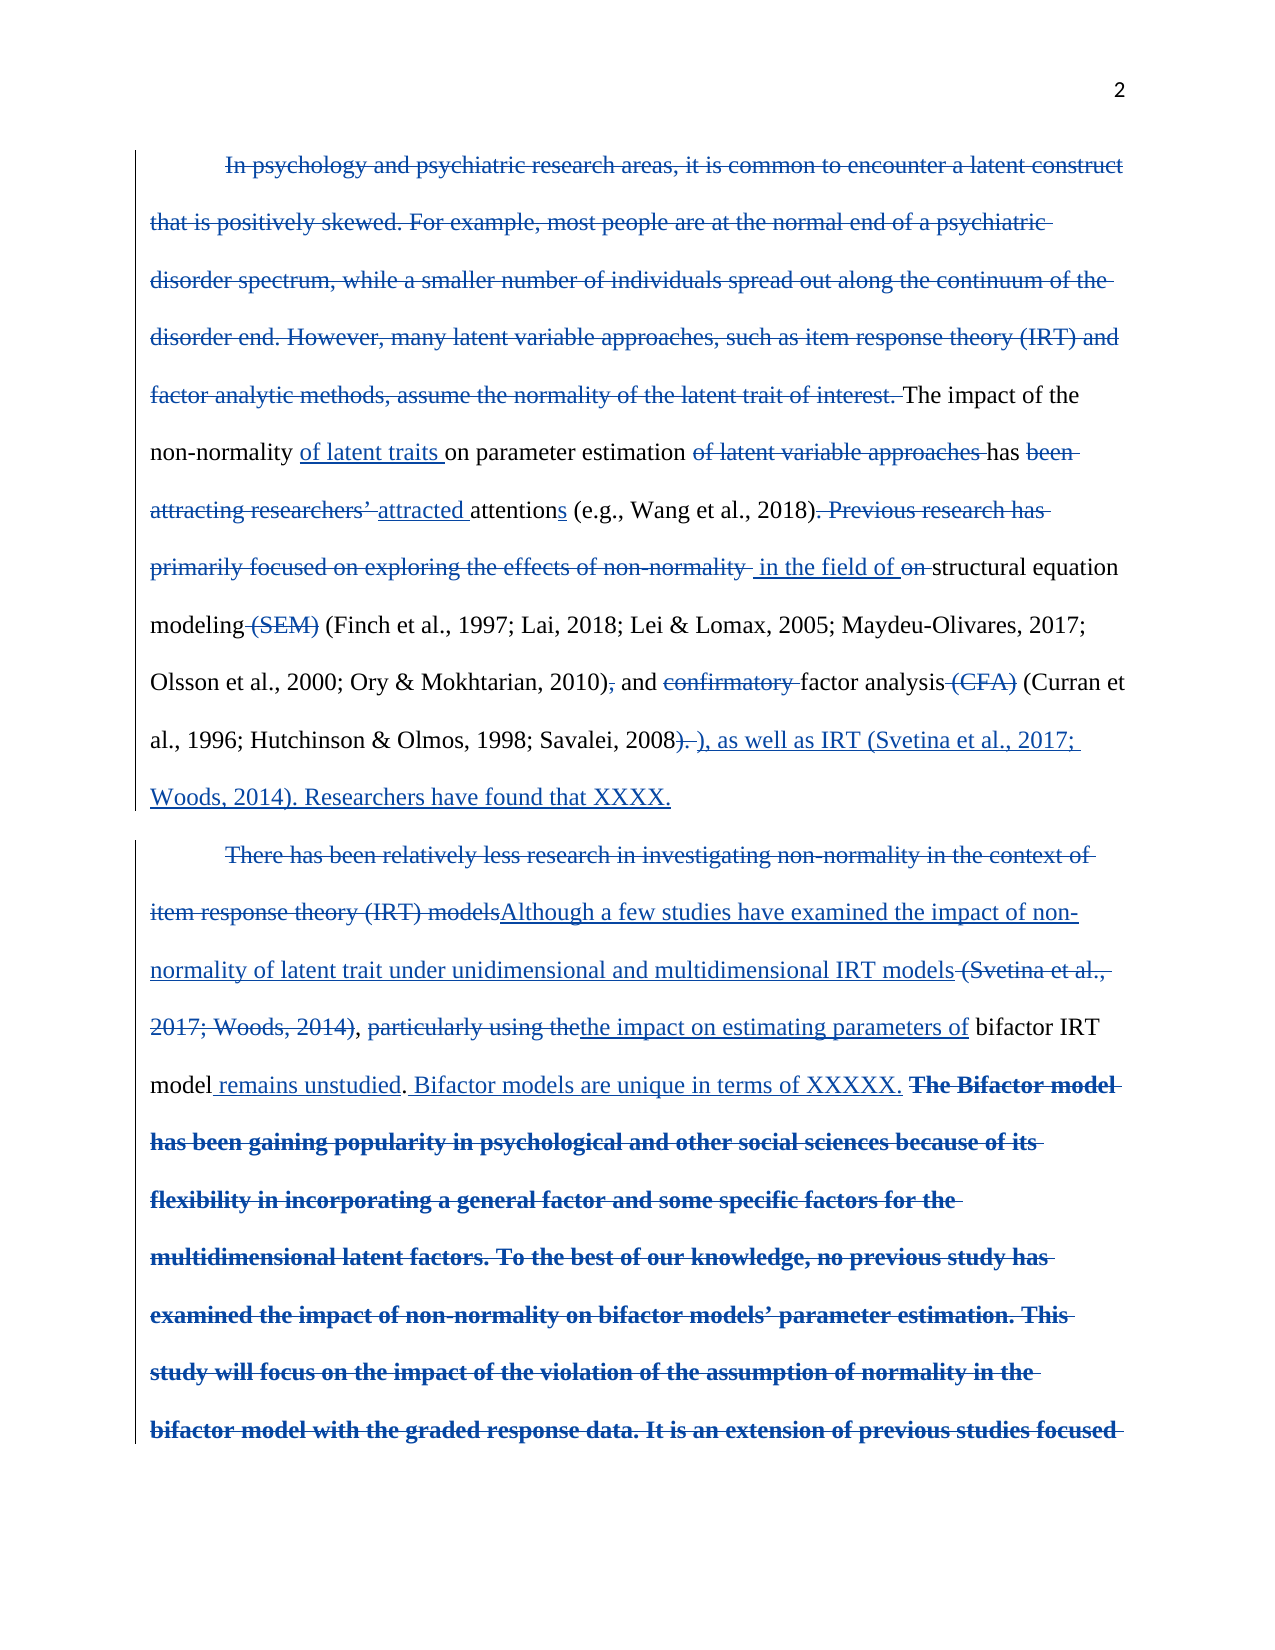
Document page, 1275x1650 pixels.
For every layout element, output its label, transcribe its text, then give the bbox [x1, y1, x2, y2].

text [150, 840, 1125, 1444]
text The impact of the non-normality on parameter estimation has attention (e.g., Wang et al., 2018)structural equation modeling (Finch et al., 1997; Lai, 2018; Lei & Lomax, 2005; Maydeu-Olivares, 2017; Olsson et al., 2000; Ory & Mokhtarian, 2010) and factor analysis (Curran et al., 1996; Hutchinson & Olmos, 1998; Savalei, 2008 [150, 150, 1125, 811]
